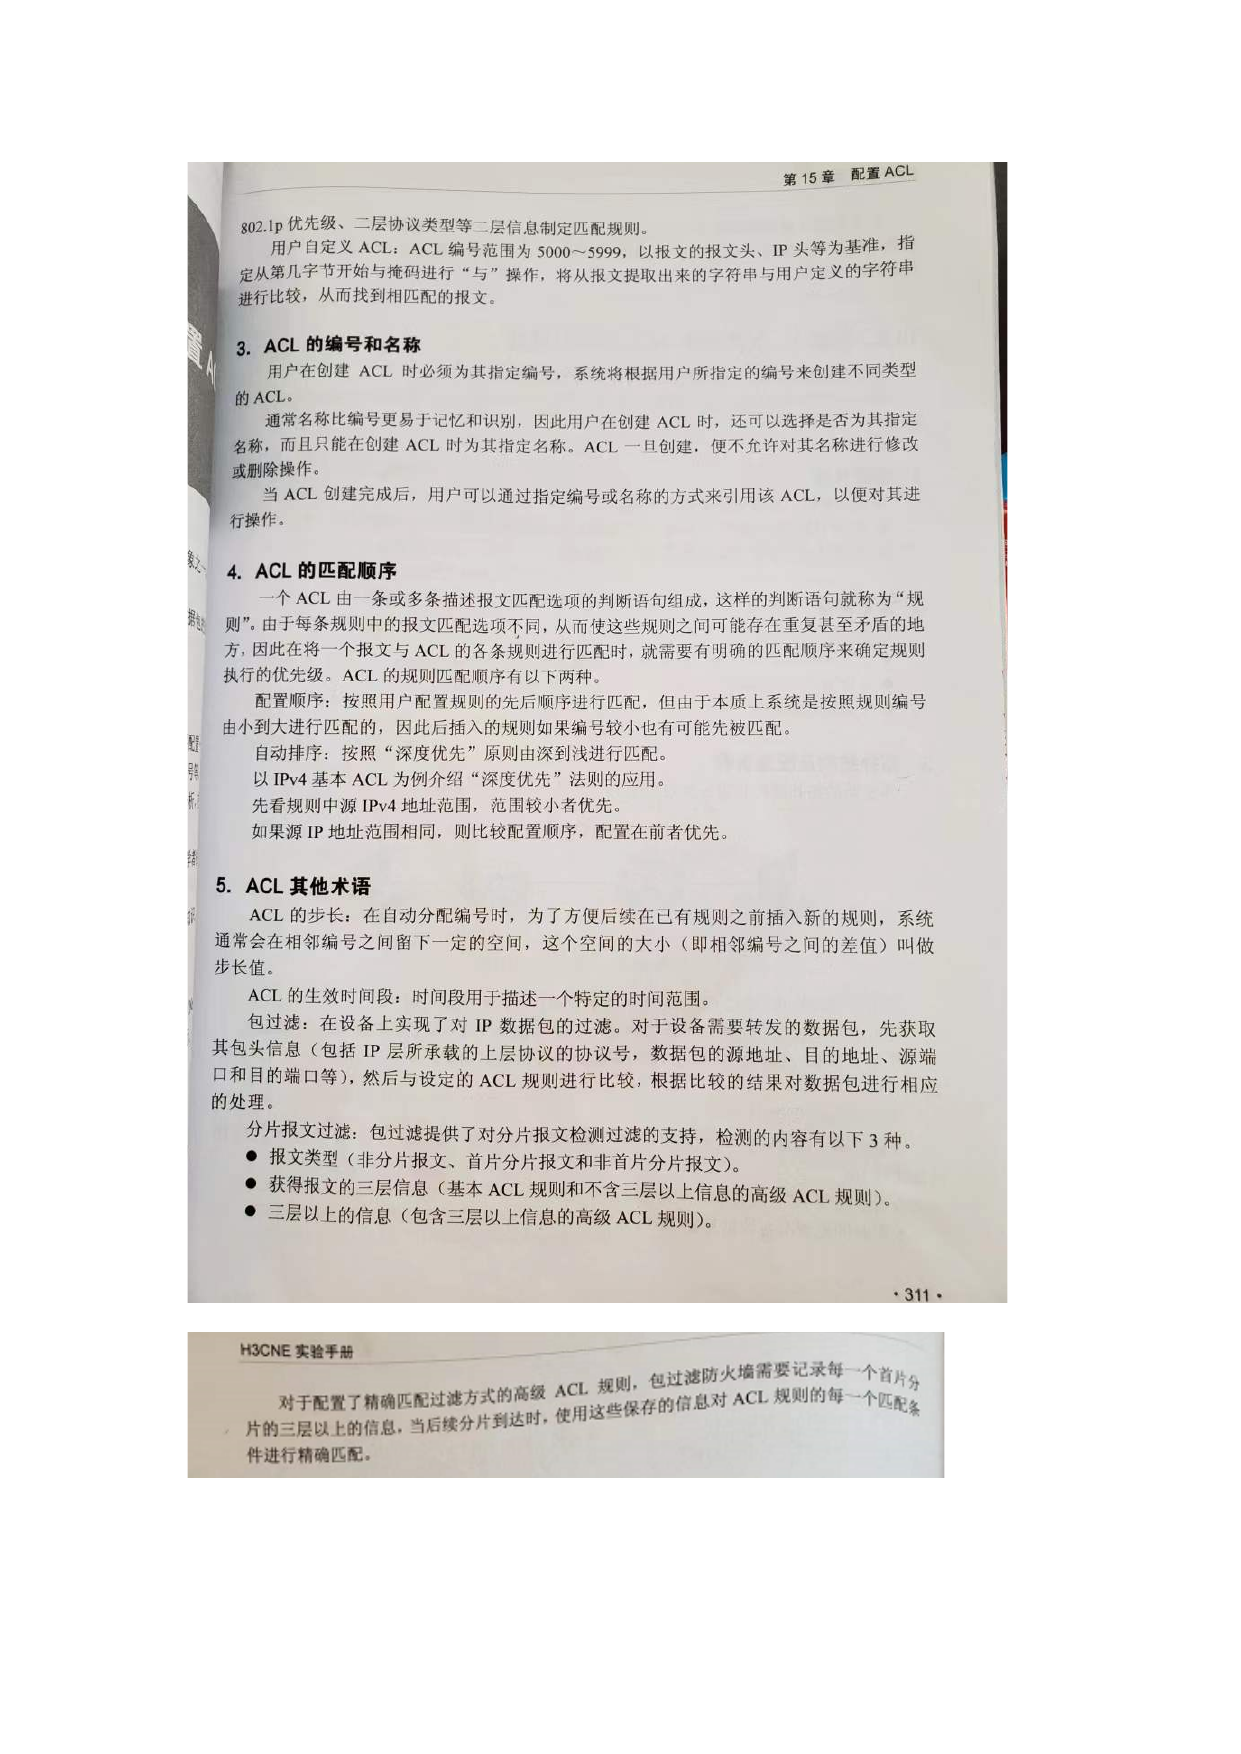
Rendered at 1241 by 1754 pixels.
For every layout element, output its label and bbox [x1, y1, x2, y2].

picture [187, 162, 1008, 1303]
picture [187, 1332, 945, 1478]
